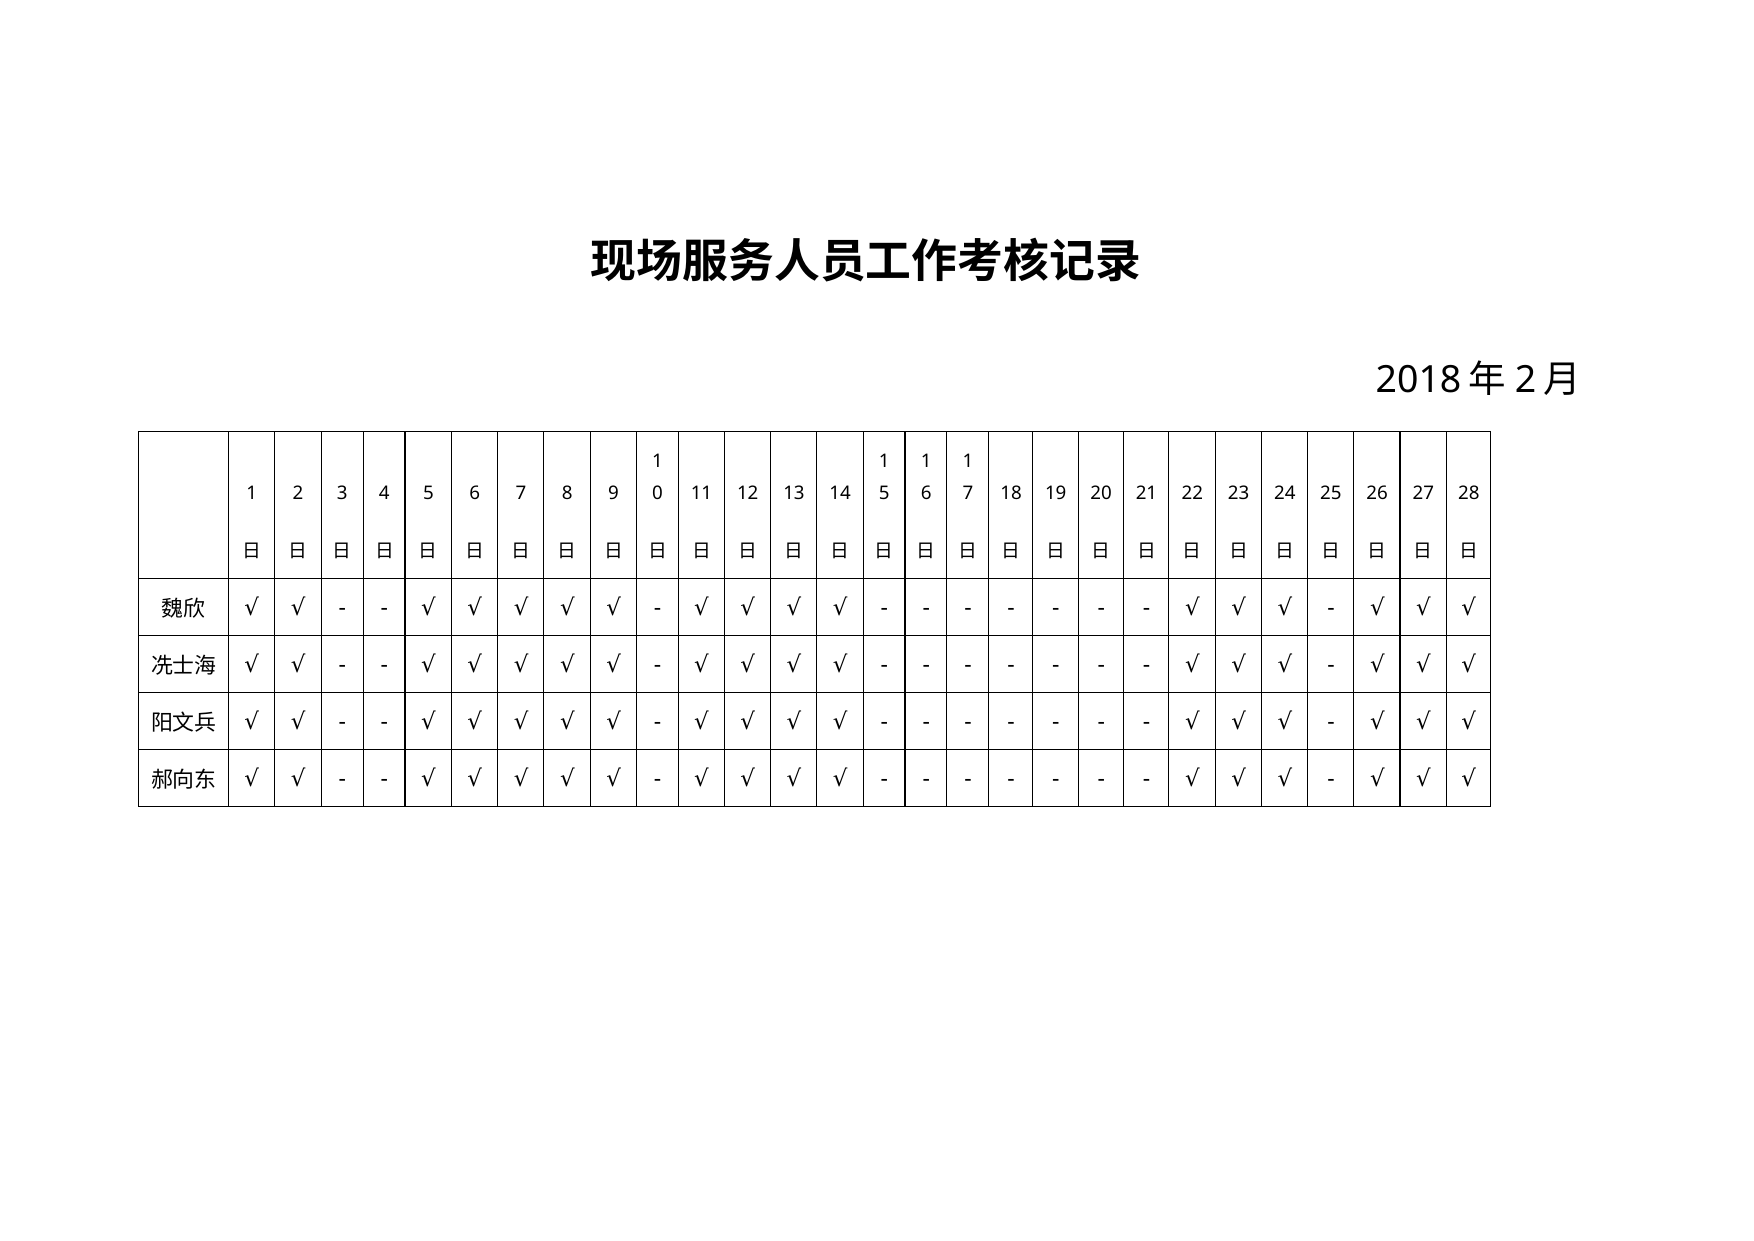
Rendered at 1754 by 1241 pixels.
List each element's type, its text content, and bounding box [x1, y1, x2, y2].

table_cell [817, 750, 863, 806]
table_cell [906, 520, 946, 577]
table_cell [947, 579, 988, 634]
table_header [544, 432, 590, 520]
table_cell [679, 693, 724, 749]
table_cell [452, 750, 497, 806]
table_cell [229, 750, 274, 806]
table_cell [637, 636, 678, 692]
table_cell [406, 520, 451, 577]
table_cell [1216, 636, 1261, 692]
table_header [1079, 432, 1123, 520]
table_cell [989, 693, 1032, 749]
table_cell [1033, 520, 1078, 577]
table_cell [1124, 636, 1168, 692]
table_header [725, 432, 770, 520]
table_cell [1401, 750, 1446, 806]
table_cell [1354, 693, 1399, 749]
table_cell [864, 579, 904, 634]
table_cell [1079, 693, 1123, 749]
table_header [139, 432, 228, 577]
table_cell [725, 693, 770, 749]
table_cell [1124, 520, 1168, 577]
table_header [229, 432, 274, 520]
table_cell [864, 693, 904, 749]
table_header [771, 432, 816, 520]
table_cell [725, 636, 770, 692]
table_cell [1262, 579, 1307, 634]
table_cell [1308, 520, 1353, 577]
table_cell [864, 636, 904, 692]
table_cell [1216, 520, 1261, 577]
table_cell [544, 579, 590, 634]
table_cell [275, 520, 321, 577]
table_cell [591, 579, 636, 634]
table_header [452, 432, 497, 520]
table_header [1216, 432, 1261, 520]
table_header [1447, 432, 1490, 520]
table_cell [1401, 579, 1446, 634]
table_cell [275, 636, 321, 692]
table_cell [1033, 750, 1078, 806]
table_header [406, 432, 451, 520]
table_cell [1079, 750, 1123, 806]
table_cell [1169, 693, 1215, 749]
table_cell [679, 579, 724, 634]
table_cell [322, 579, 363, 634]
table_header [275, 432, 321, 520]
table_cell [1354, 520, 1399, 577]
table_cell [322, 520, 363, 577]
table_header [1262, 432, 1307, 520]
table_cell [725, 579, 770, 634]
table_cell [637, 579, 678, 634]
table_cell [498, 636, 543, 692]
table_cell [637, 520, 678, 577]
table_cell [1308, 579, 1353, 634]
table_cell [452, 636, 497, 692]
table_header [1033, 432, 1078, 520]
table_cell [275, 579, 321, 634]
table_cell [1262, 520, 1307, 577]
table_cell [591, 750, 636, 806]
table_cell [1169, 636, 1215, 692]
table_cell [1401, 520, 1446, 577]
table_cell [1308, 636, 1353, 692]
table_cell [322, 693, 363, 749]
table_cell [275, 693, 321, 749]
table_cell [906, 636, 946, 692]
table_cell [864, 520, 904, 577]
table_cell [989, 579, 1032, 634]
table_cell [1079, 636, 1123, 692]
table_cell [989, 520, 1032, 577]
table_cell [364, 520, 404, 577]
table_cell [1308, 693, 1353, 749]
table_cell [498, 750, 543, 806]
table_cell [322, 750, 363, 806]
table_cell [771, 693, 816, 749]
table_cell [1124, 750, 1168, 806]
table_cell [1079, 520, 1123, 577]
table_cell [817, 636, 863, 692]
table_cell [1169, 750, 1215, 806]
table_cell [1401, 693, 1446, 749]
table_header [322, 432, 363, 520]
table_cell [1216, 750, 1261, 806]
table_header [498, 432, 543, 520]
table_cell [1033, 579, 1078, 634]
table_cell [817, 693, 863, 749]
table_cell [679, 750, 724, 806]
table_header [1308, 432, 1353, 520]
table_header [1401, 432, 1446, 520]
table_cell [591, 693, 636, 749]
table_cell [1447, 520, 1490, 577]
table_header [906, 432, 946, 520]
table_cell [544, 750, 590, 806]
text 2018年 2月 [142, 347, 1589, 404]
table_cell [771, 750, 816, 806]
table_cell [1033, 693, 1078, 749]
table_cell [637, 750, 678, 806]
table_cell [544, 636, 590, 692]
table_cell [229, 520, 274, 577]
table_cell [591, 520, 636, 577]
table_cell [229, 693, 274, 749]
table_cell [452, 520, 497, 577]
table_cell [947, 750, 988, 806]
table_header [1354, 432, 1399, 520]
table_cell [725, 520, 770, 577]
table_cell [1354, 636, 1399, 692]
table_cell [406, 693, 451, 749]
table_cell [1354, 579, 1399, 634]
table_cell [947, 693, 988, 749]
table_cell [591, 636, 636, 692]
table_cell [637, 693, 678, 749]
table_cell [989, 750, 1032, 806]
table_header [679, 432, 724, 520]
text 现场服务人员工作考核记录 [142, 223, 1589, 291]
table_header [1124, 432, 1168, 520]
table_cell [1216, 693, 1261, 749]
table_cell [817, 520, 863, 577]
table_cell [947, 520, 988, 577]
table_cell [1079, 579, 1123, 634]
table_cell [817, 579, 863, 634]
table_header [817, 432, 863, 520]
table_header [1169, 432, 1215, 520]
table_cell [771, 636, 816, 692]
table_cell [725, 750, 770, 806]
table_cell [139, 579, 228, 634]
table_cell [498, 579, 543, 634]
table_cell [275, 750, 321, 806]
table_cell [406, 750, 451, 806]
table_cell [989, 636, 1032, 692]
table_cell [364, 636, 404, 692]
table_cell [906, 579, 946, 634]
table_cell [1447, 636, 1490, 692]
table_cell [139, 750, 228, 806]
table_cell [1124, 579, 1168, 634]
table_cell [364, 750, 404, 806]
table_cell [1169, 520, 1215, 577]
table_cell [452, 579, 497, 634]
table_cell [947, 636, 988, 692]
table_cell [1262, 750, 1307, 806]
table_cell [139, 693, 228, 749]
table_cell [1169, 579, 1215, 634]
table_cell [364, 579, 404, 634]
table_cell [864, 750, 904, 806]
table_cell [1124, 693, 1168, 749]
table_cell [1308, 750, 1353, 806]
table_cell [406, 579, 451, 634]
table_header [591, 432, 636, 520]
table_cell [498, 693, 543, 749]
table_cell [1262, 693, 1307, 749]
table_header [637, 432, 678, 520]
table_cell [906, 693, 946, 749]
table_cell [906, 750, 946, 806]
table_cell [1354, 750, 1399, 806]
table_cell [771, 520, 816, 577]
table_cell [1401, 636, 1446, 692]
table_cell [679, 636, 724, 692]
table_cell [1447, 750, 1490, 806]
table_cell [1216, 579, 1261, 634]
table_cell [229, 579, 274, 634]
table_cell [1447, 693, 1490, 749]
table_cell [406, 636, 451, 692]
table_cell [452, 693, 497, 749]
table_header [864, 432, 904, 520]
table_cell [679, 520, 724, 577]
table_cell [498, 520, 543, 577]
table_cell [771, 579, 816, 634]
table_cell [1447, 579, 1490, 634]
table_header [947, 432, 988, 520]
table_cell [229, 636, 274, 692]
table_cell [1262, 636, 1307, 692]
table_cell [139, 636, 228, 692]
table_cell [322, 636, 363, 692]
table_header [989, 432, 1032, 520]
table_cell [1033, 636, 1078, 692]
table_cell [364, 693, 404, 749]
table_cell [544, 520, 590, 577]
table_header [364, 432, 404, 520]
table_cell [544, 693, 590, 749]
